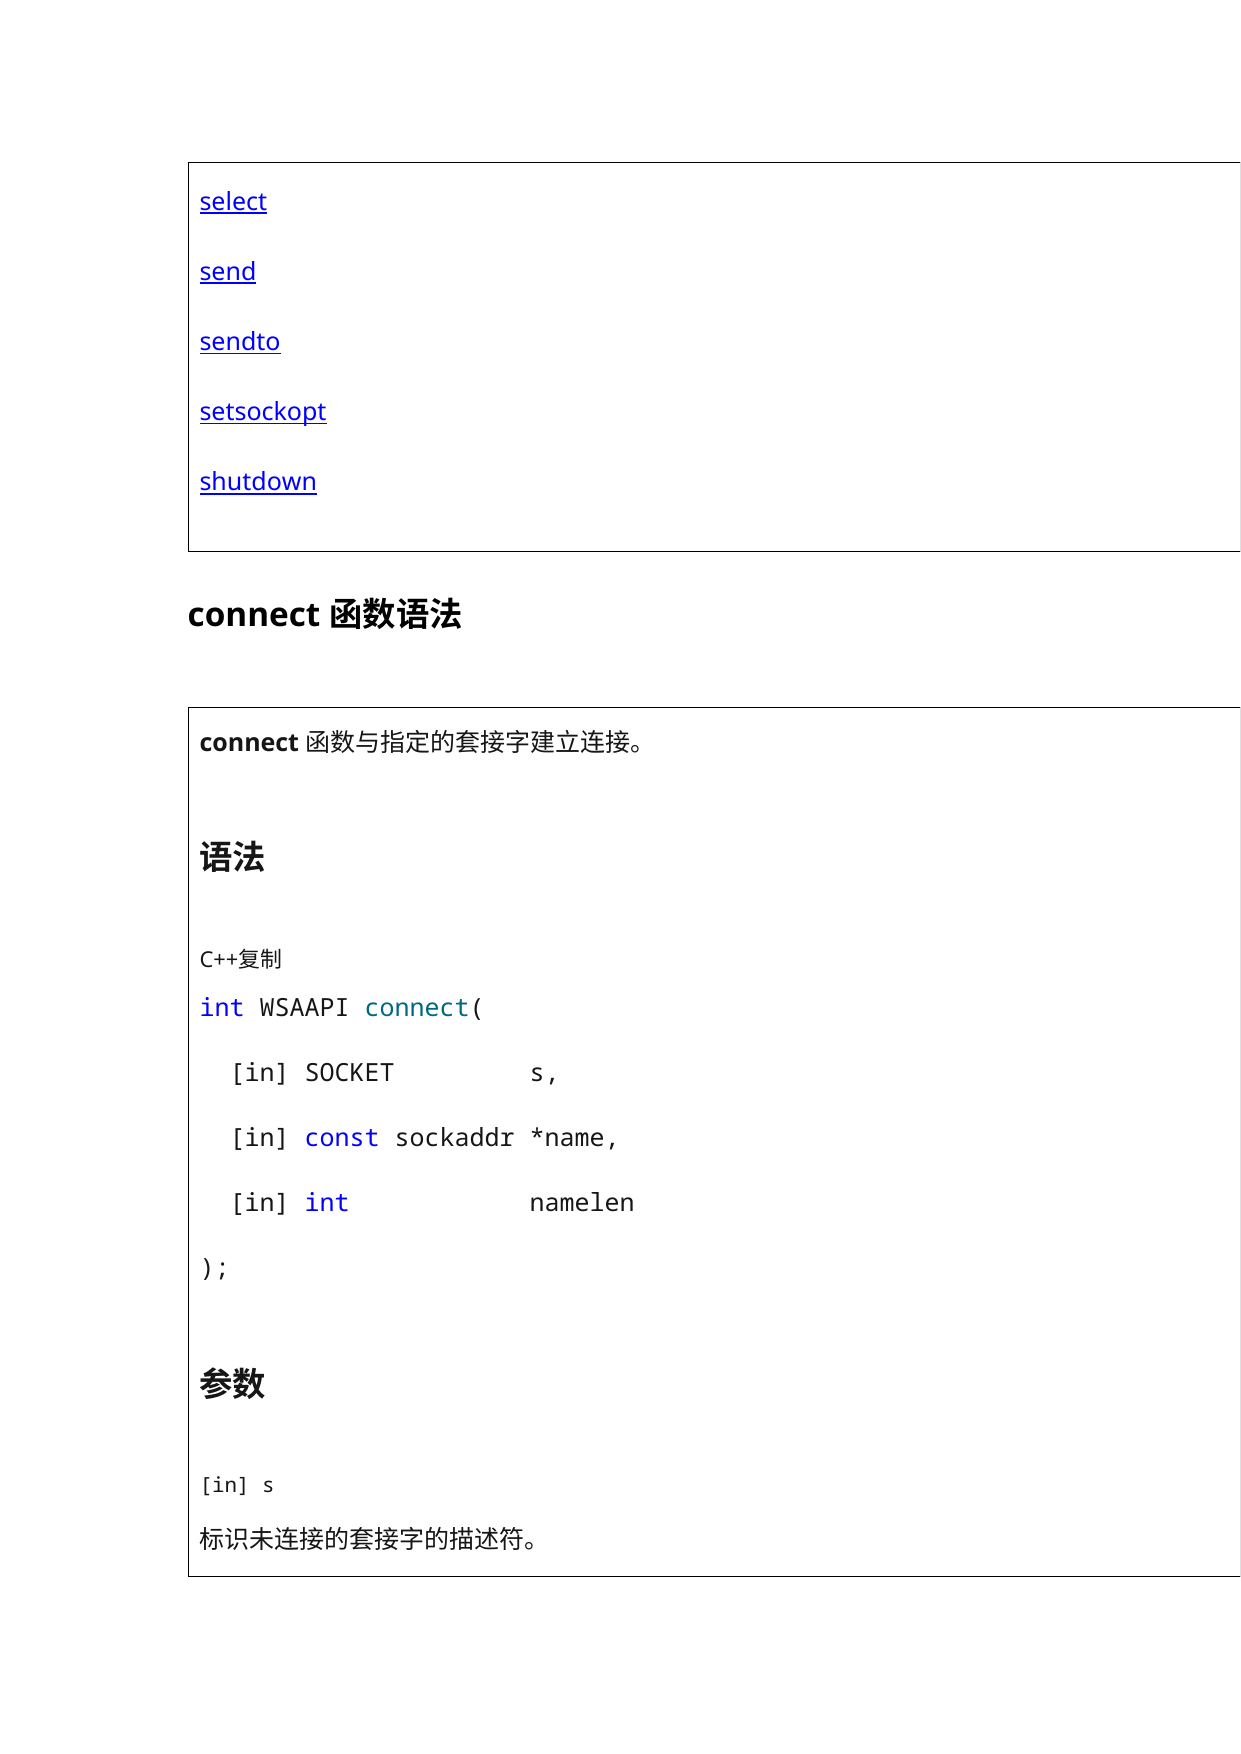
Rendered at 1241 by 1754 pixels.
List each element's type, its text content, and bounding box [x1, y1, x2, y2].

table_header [189, 163, 1240, 551]
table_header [189, 708, 1240, 1576]
subtitle connect 函数语法 [187, 579, 1053, 644]
